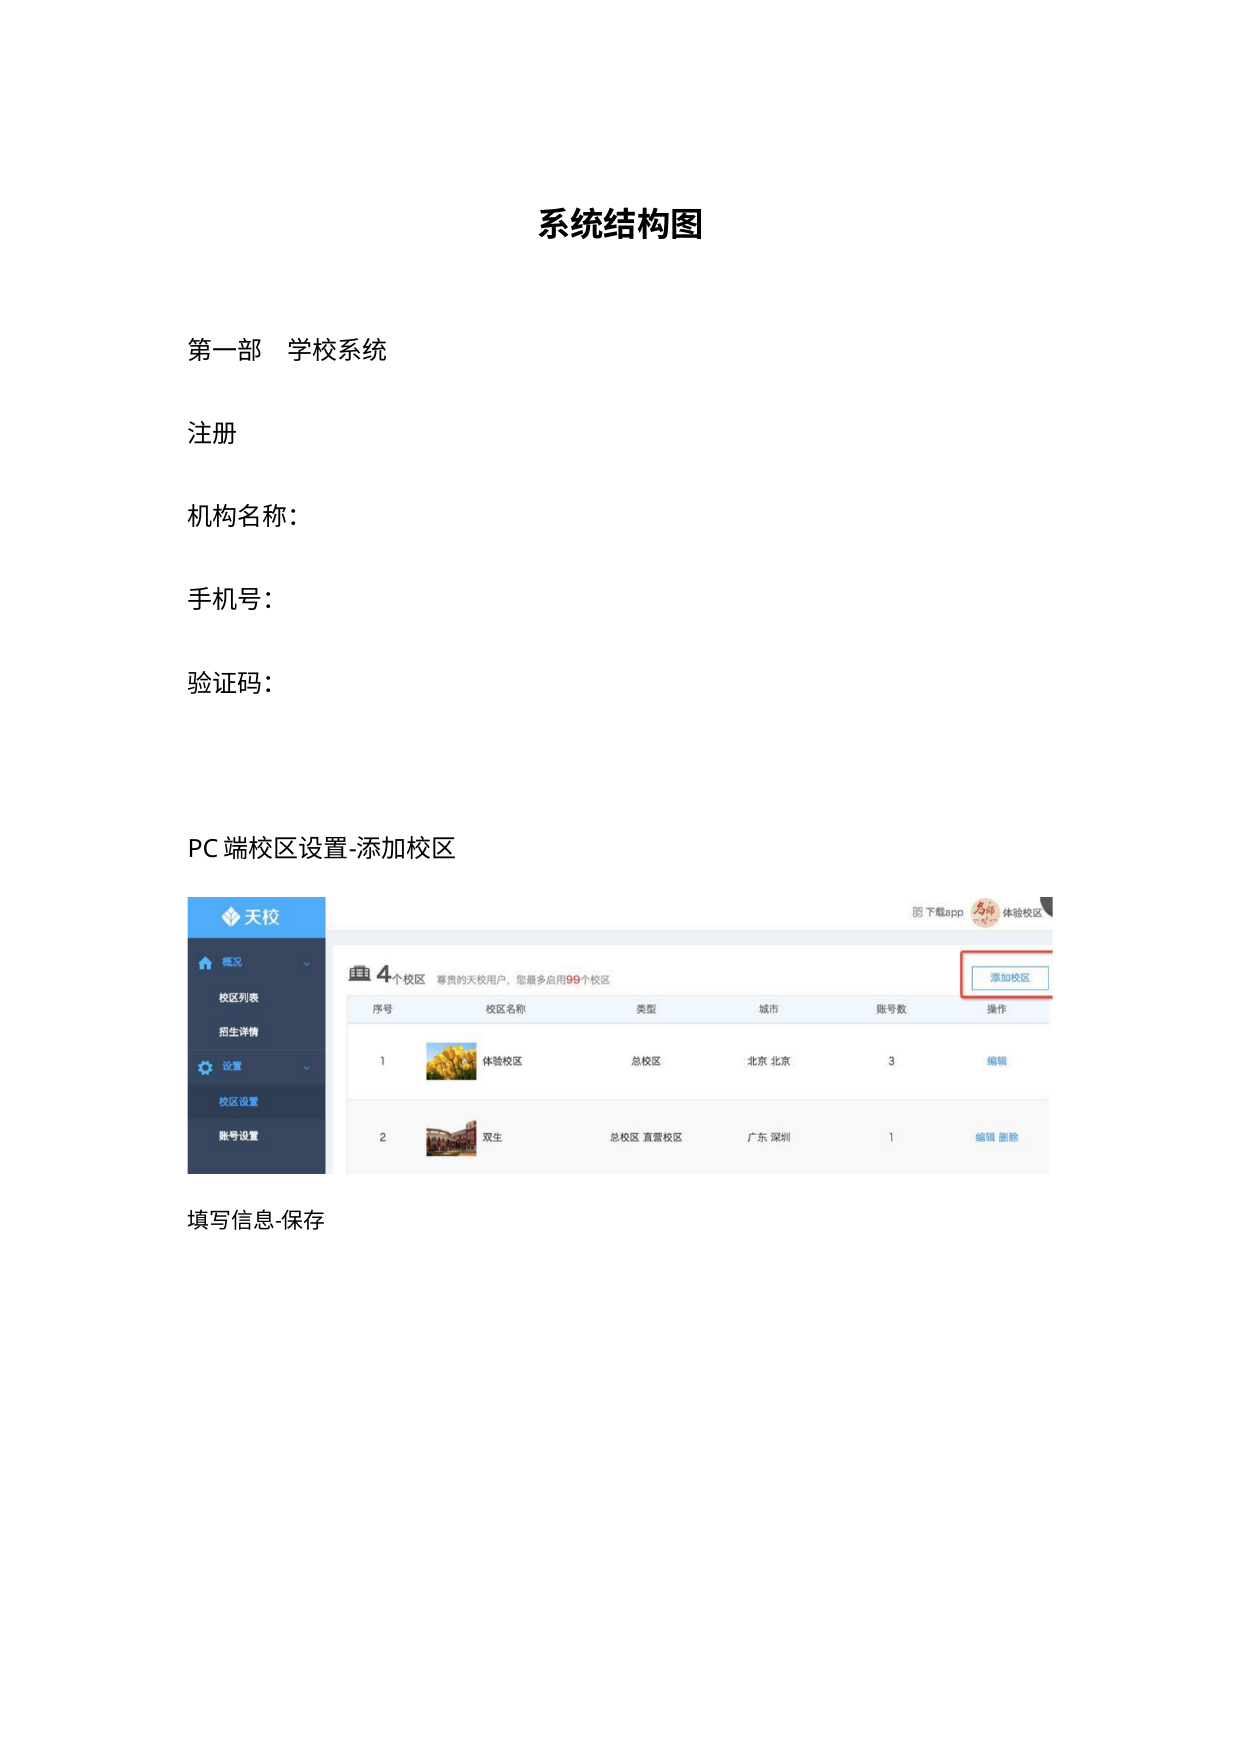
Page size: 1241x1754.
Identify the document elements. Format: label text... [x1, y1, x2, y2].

text 注册 [187, 399, 1053, 464]
subtitle 系统结构图 [187, 189, 1053, 254]
picture [187, 897, 1053, 1174]
text PC端校区设置-添加校区 [187, 814, 1053, 879]
text 手机号： [187, 566, 1053, 631]
text 机构名称： [187, 482, 1053, 547]
text 验证码： [187, 649, 1053, 714]
text 填写信息-保存 [187, 1203, 1053, 1235]
list 学校系统 [187, 316, 1053, 381]
